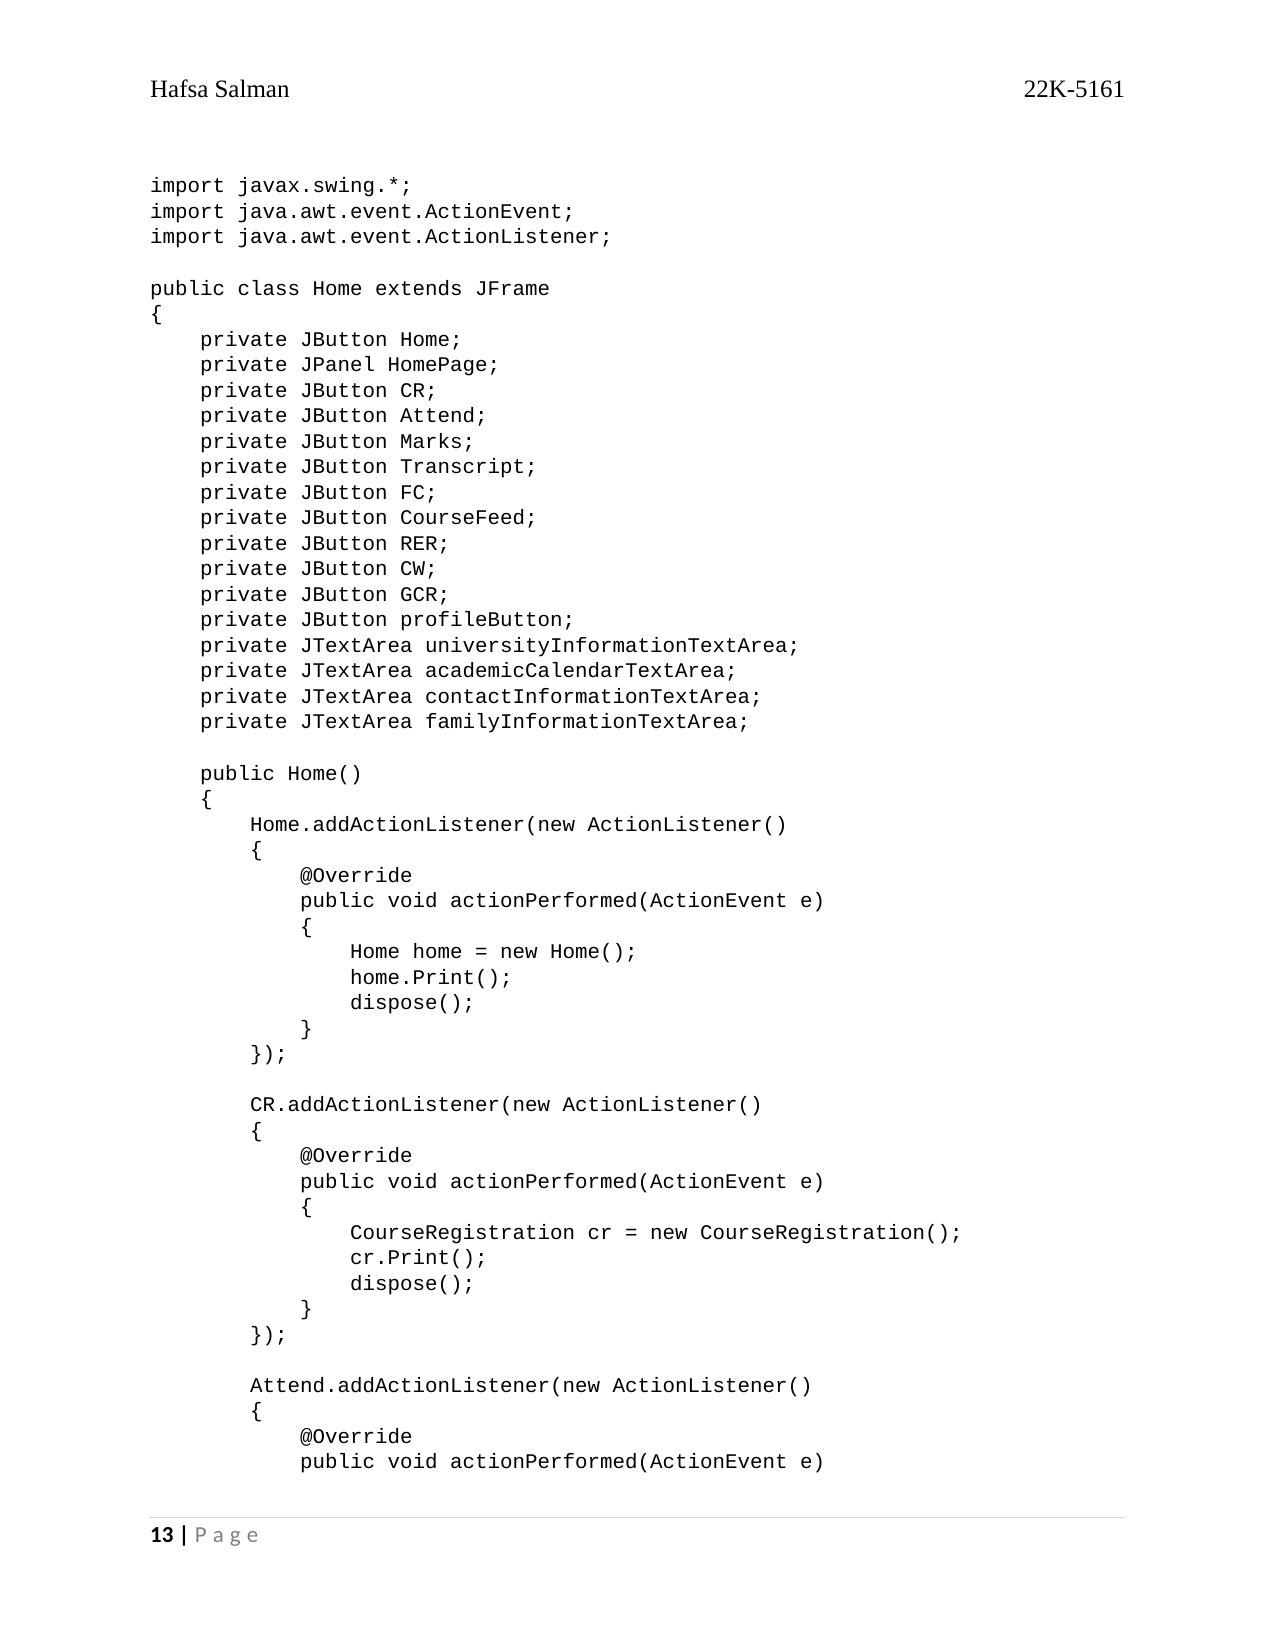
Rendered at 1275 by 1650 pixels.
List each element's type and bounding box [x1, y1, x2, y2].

text [150, 150, 1125, 1475]
